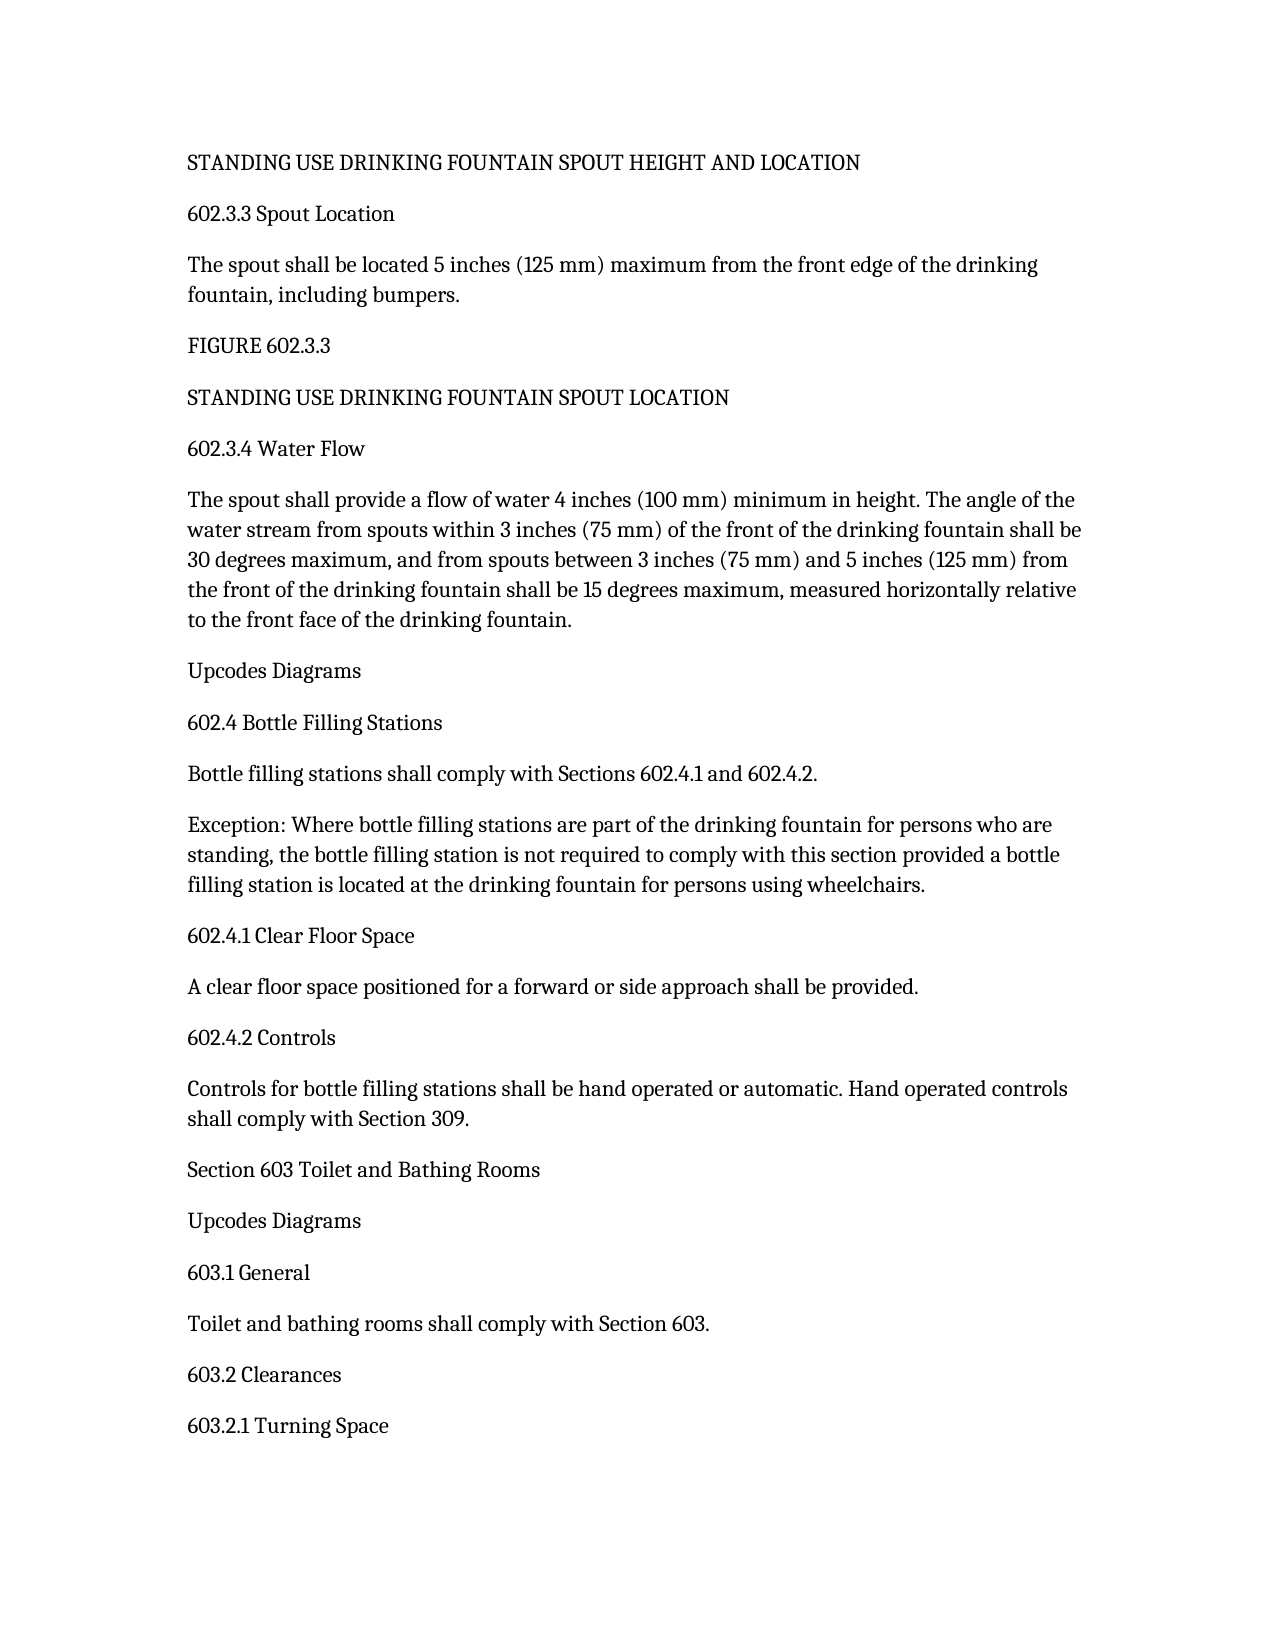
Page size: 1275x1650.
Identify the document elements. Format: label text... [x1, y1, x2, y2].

text 602.4.1 Clear Floor Space [187, 923, 1087, 949]
text 602.4 Bottle Filling Stations [187, 709, 1087, 736]
text 602.3.3 Spout Location [187, 201, 1087, 227]
text Bottle filling stations shall comply with Sections 602.4.1 and 602.4.2. [187, 760, 1087, 787]
text FIGURE 602.3.3 [187, 333, 1087, 360]
text Upcodes Diagrams [187, 1208, 1087, 1235]
text STANDING USE DRINKING FOUNTAIN SPOUT LOCATION [187, 384, 1087, 411]
text 603.1 General [187, 1259, 1087, 1286]
text 602.4.2 Controls [187, 1025, 1087, 1051]
text Exception: Where bottle filling stations are part of the drinking fountain for persons who are standing, the bottle filling station is not required to comply with this section provided a bottle filling station is located at the drinking fountain for persons using wheelchairs. [187, 811, 1087, 898]
text Upcodes Diagrams [187, 658, 1087, 685]
text A clear floor space positioned for a forward or side approach shall be provided. [187, 974, 1087, 1000]
text Controls for bottle filling stations shall be hand operated or automatic. Hand operated controls shall comply with Section 309. [187, 1076, 1087, 1133]
text 603.2.1 Turning Space [187, 1412, 1087, 1439]
text Section 603 Toilet and Bathing Rooms [187, 1157, 1087, 1184]
text 602.3.4 Water Flow [187, 435, 1087, 462]
text STANDING USE DRINKING FOUNTAIN SPOUT HEIGHT AND LOCATION [187, 150, 1087, 176]
text Toilet and bathing rooms shall comply with Section 603. [187, 1310, 1087, 1337]
text 603.2 Clearances [187, 1361, 1087, 1388]
text The spout shall be located 5 inches (125 mm) maximum from the front edge of the drinking fountain, including bumpers. [187, 252, 1087, 309]
text The spout shall provide a flow of water 4 inches (100 mm) minimum in height. The angle of the water stream from spouts within 3 inches (75 mm) of the front of the drinking fountain shall be 30 degrees maximum, and from spouts between 3 inches (75 mm) and 5 inches (125 mm) from the front of the drinking fountain shall be 15 degrees maximum, measured horizontally relative to the front face of the drinking fountain. [187, 486, 1087, 634]
